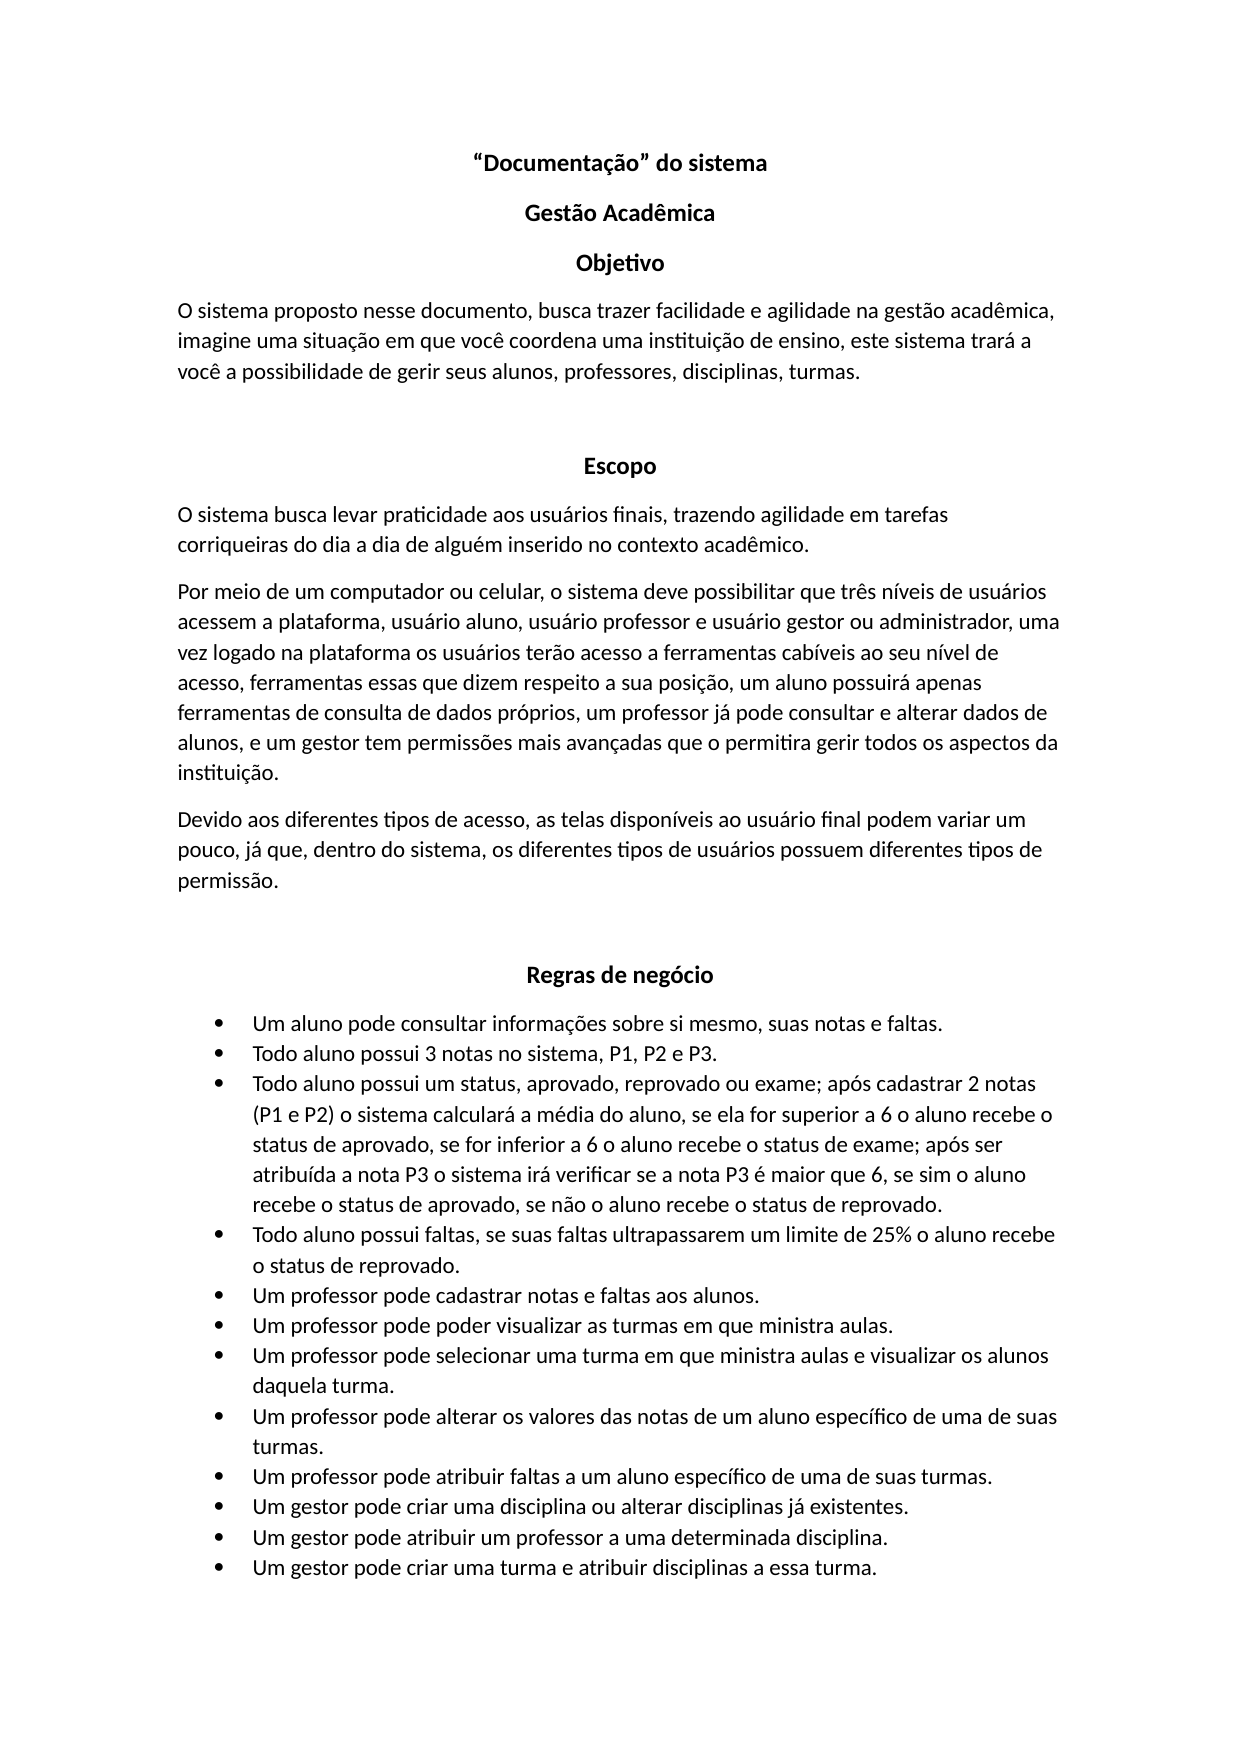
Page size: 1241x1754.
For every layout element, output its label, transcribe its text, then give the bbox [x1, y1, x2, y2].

text Por meio de um computador ou celular, o sistema deve possibilitar que três níveis de usuários acessem a plataforma, usuário aluno, usuário professor e usuário gestor ou administrador, uma vez logado na plataforma os usuários terão acesso a ferramentas cabíveis ao seu nível de acesso, ferramentas essas que dizem respeito a sua posição, um aluno possuirá apenas ferramentas de consulta de dados próprios, um professor já pode consultar e alterar dados de alunos, e um gestor tem permissões mais avançadas que o permitira gerir todos os aspectos da instituição. [177, 577, 1063, 786]
list Um aluno pode consultar informações sobre si mesmo, suas notas e faltas. [215, 1009, 1063, 1037]
list Um professor pode selecionar uma turma em que ministra aulas e visualizar os alunos daquela turma. [215, 1341, 1063, 1399]
text Escopo [177, 451, 1063, 481]
list Um professor pode atribuir faltas a um aluno específico de uma de suas turmas. [215, 1462, 1063, 1490]
list Um professor pode poder visualizar as turmas em que ministra aulas. [215, 1311, 1063, 1339]
list Todo aluno possui um status, aprovado, reprovado ou exame; após cadastrar 2 notas (P1 e P2) o sistema calculará a média do aluno, se ela for superior a 6 o aluno recebe o status de aprovado, se for inferior a 6 o aluno recebe o status de exame; após ser atribuída a nota P3 o sistema irá verificar se a nota P3 é maior que 6, se sim o aluno recebe o status de aprovado, se não o aluno recebe o status de reprovado. [215, 1069, 1063, 1218]
text O sistema busca levar praticidade aos usuários finais, trazendo agilidade em tarefas corriqueiras do dia a dia de alguém inserido no contexto acadêmico. [177, 500, 1063, 558]
text O sistema proposto nesse documento, busca trazer facilidade e agilidade na gestão acadêmica, imagine uma situação em que você coordena uma instituição de ensino, este sistema trará a você a possibilidade de gerir seus alunos, professores, disciplinas, turmas. [177, 296, 1063, 385]
text Devido aos diferentes tipos de acesso, as telas disponíveis ao usuário final podem variar um pouco, já que, dentro do sistema, os diferentes tipos de usuários possuem diferentes tipos de permissão. [177, 805, 1063, 894]
list Um professor pode alterar os valores das notas de um aluno específico de uma de suas turmas. [215, 1402, 1063, 1460]
text Objetivo [177, 247, 1063, 277]
list Um gestor pode criar uma turma e atribuir disciplinas a essa turma. [215, 1553, 1063, 1581]
text Gestão Acadêmica [177, 197, 1063, 228]
text Regras de negócio [177, 959, 1063, 990]
text “Documentação” do sistema [177, 148, 1063, 178]
list Todo aluno possui 3 notas no sistema, P1, P2 e P3. [215, 1039, 1063, 1067]
list Um gestor pode atribuir um professor a uma determinada disciplina. [215, 1523, 1063, 1551]
list Todo aluno possui faltas, se suas faltas ultrapassarem um limite de 25% o aluno recebe o status de reprovado. [215, 1221, 1063, 1279]
list Um gestor pode criar uma disciplina ou alterar disciplinas já existentes. [215, 1492, 1063, 1520]
list Um professor pode cadastrar notas e faltas aos alunos. [215, 1281, 1063, 1309]
